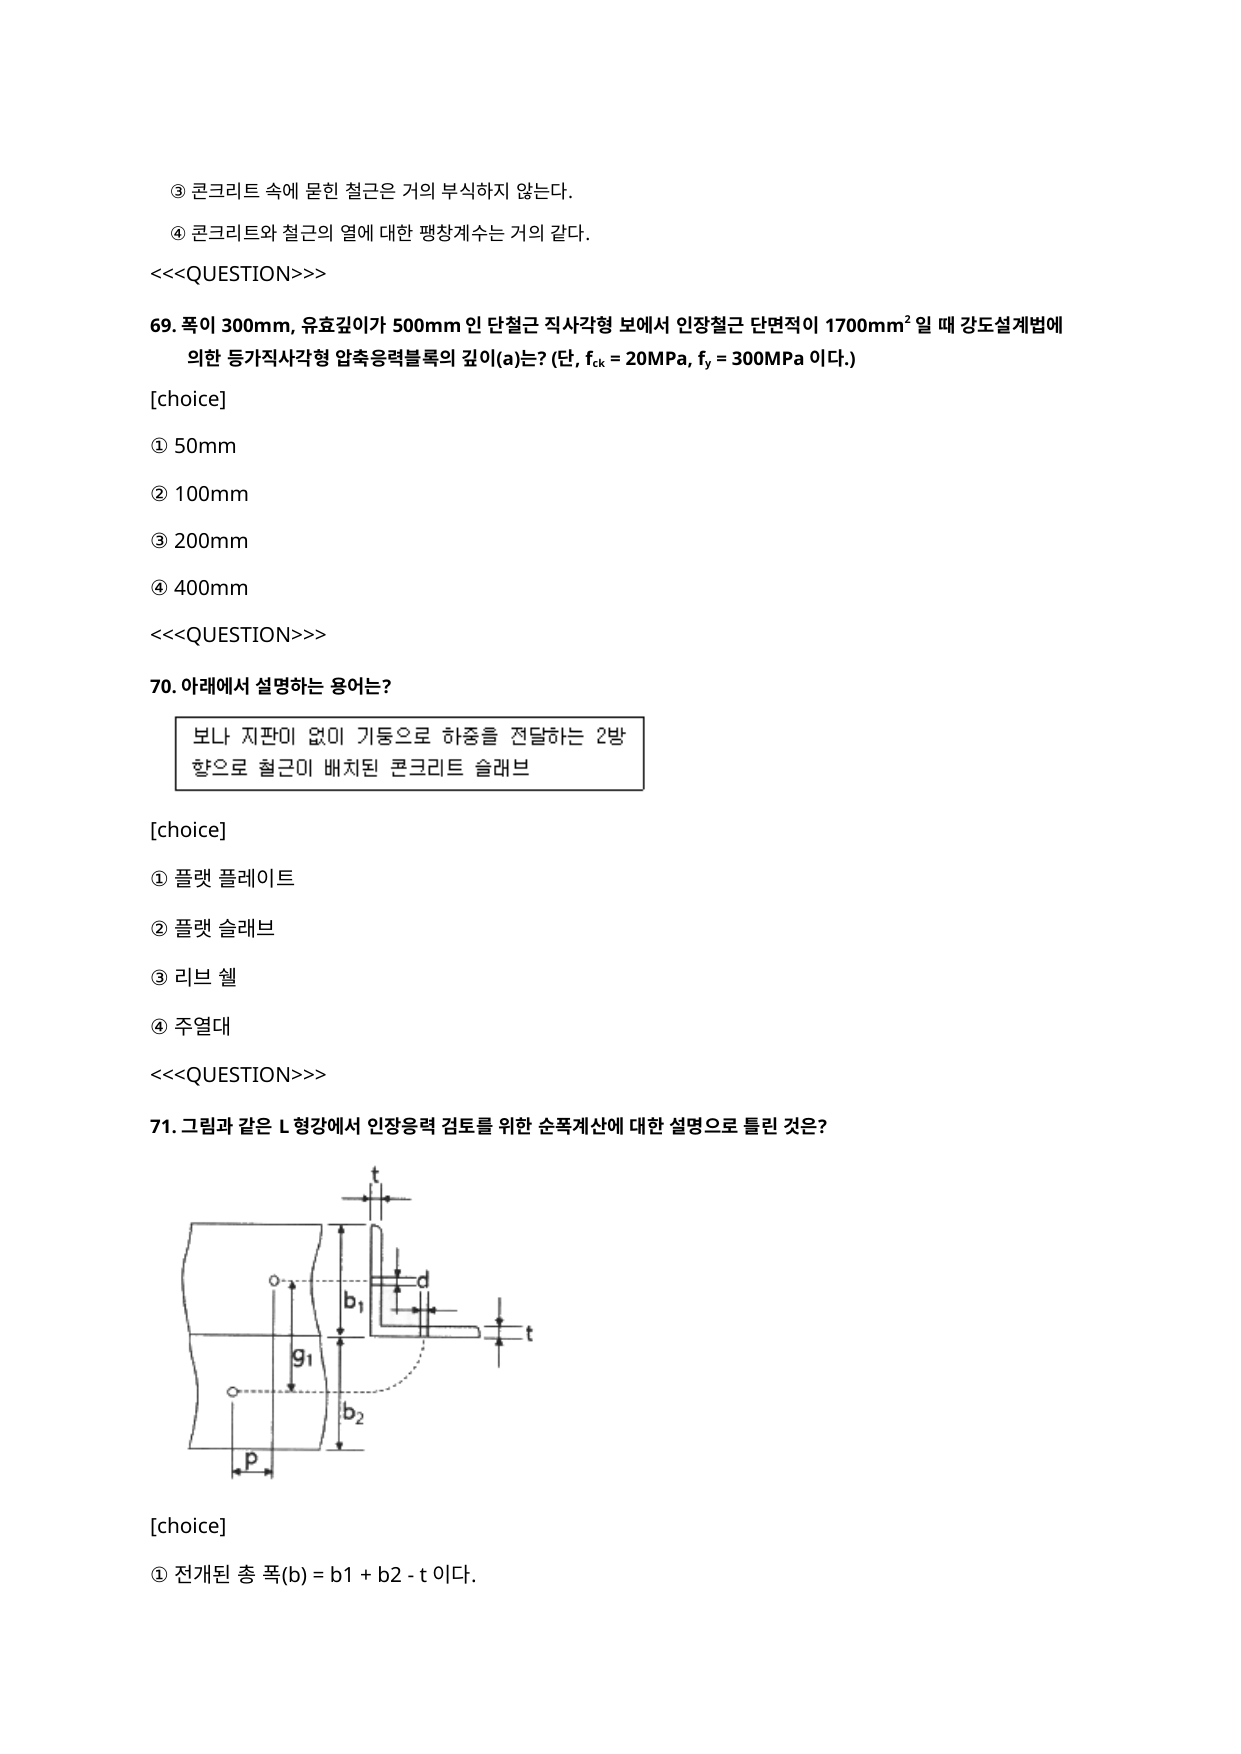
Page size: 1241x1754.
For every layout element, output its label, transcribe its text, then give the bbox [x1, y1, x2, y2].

text ③ 리브 쉘 [150, 961, 1090, 991]
picture [169, 1152, 547, 1492]
text ① 50mm [150, 431, 1090, 460]
text <<<QUESTION>>> [150, 1060, 1090, 1088]
text <<<QUESTION>>> [150, 259, 1090, 287]
text ① 플랫 플레이트 [150, 862, 1090, 893]
text [choice] [150, 384, 1090, 412]
text 71. 그림과 같은 L형강에서 인장응력 검토를 위한 순폭계산에 대한 설명으로 틀린 것은? [150, 1111, 1090, 1138]
text ② 플랫 슬래브 [150, 912, 1090, 942]
text ③ 200mm [150, 526, 1090, 554]
text [choice] [150, 815, 1090, 843]
text 70. 아래에서 설명하는 용어는? [150, 672, 1090, 699]
text <<<QUESTION>>> [150, 621, 1090, 649]
text [choice] [150, 1511, 1090, 1539]
text ④ 콘크리트와 철근의 열에 대한 팽창계수는 거의 같다. [150, 218, 1090, 245]
picture [169, 712, 648, 796]
text ② 100mm [150, 479, 1090, 507]
text ④ 400mm [150, 573, 1090, 602]
text ① 전개된 총 폭(b) = b1 + b2 - t 이다. [150, 1558, 1090, 1588]
text ③ 콘크리트 속에 묻힌 철근은 거의 부식하지 않는다. [150, 177, 1090, 204]
text ④ 주열대 [150, 1011, 1090, 1041]
text 69. 폭이 300mm, 유효깊이가 500mm인 단철근 직사각형 보에서 인장철근 단면적이 1700mm2 일 때 강도설계법에 의한 등가직사각형 압축응력블록의 깊이(a)는? (단, fck = 20MPa, fy = 300MPa 이다.) [150, 311, 1090, 370]
